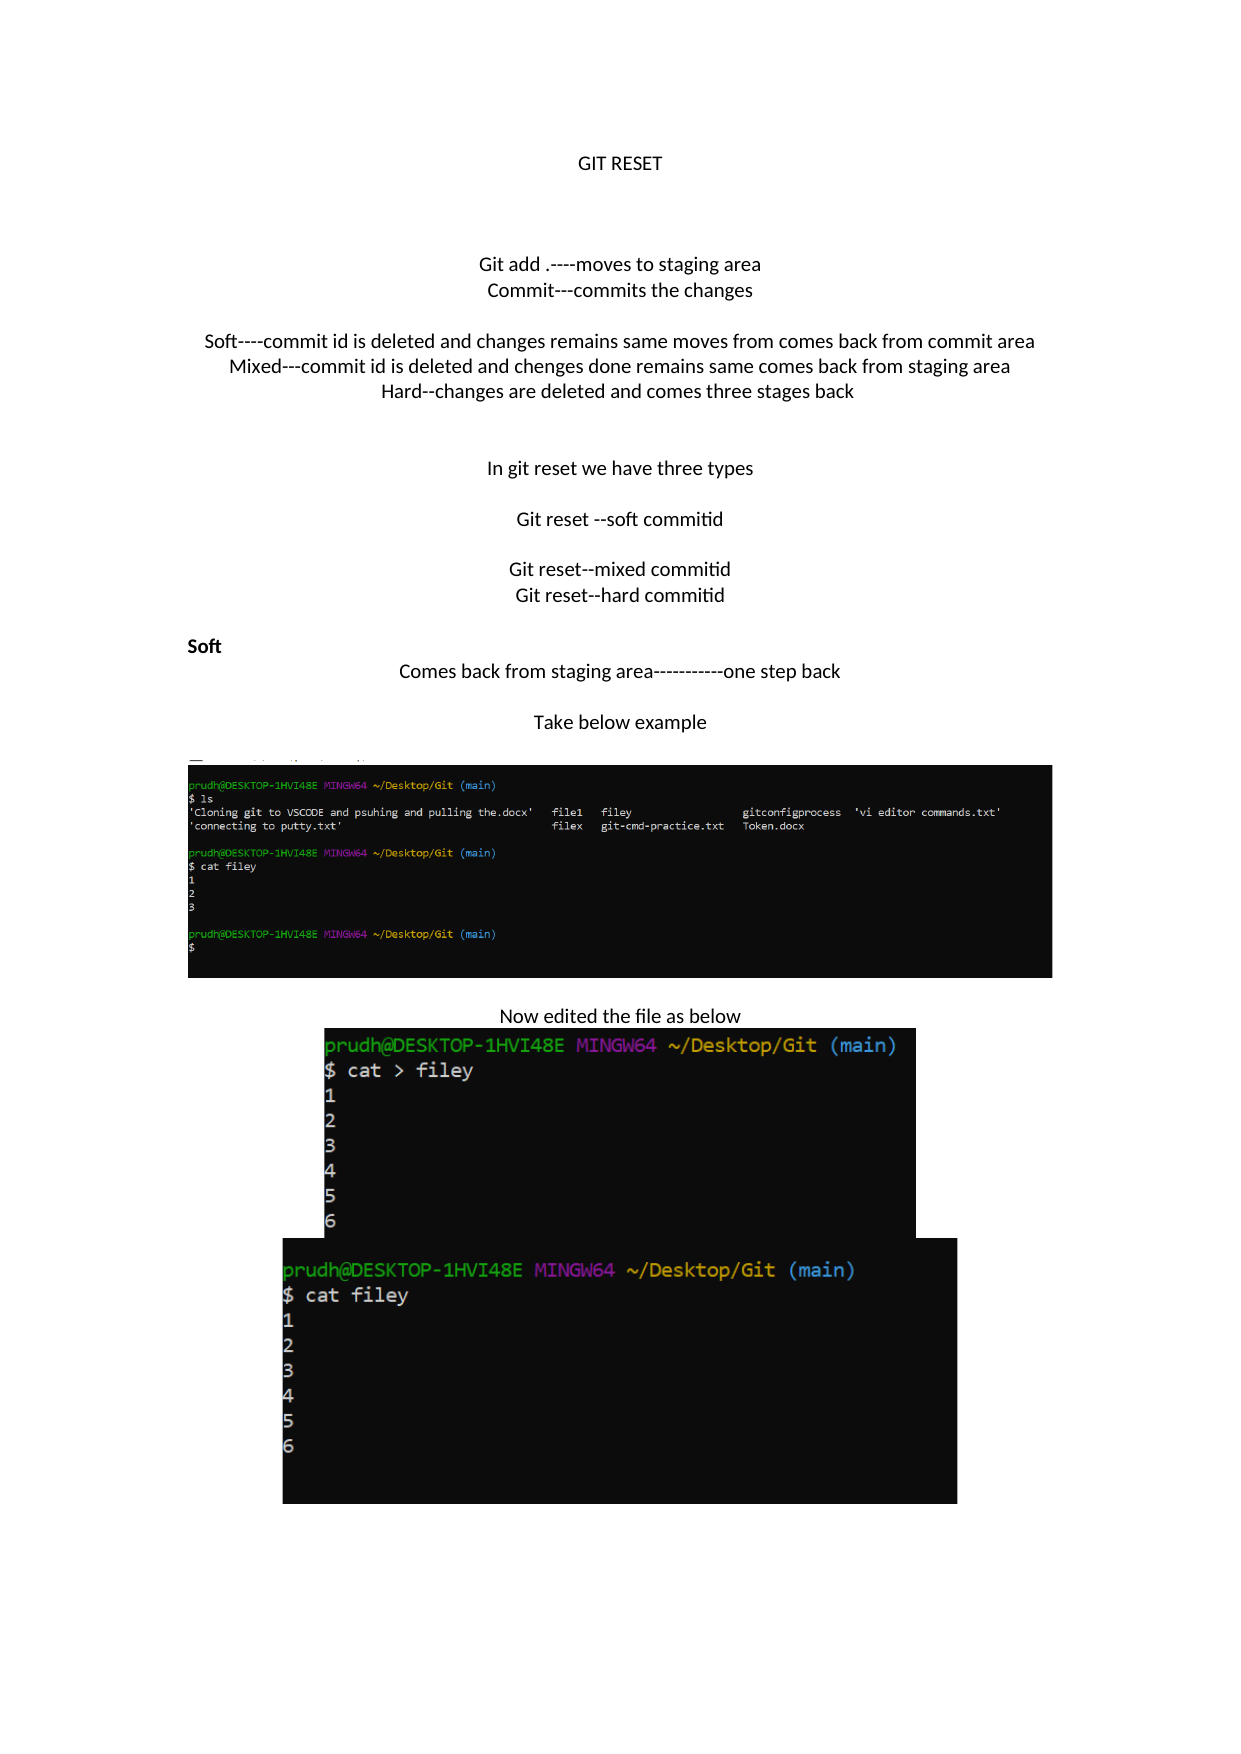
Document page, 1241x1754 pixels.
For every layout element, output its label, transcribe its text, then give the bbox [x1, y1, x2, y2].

text Git reset --soft commitid [187, 506, 1053, 531]
text Git reset--hard commitid [187, 582, 1053, 607]
text Take below example [187, 709, 1053, 734]
text Comes back from staging area-----------one step back [187, 658, 1053, 684]
text Soft----commit id is deleted and changes remains same moves from comes back from commit area [187, 328, 1053, 353]
picture [188, 760, 1053, 978]
text Commit---commits the changes [187, 277, 1053, 302]
text Soft [187, 633, 1053, 658]
text Git add .----moves to staging area [187, 252, 1053, 277]
text Now edited the file as below [187, 1003, 1053, 1028]
text Hard--changes are deleted and comes three stages back In git reset we have three types [187, 379, 1053, 480]
picture [282, 1028, 958, 1504]
text Git reset--mixed commitid [187, 557, 1053, 582]
text GIT RESET [187, 150, 1053, 175]
text Mixed---commit id is deleted and chenges done remains same comes back from staging area [187, 353, 1053, 379]
